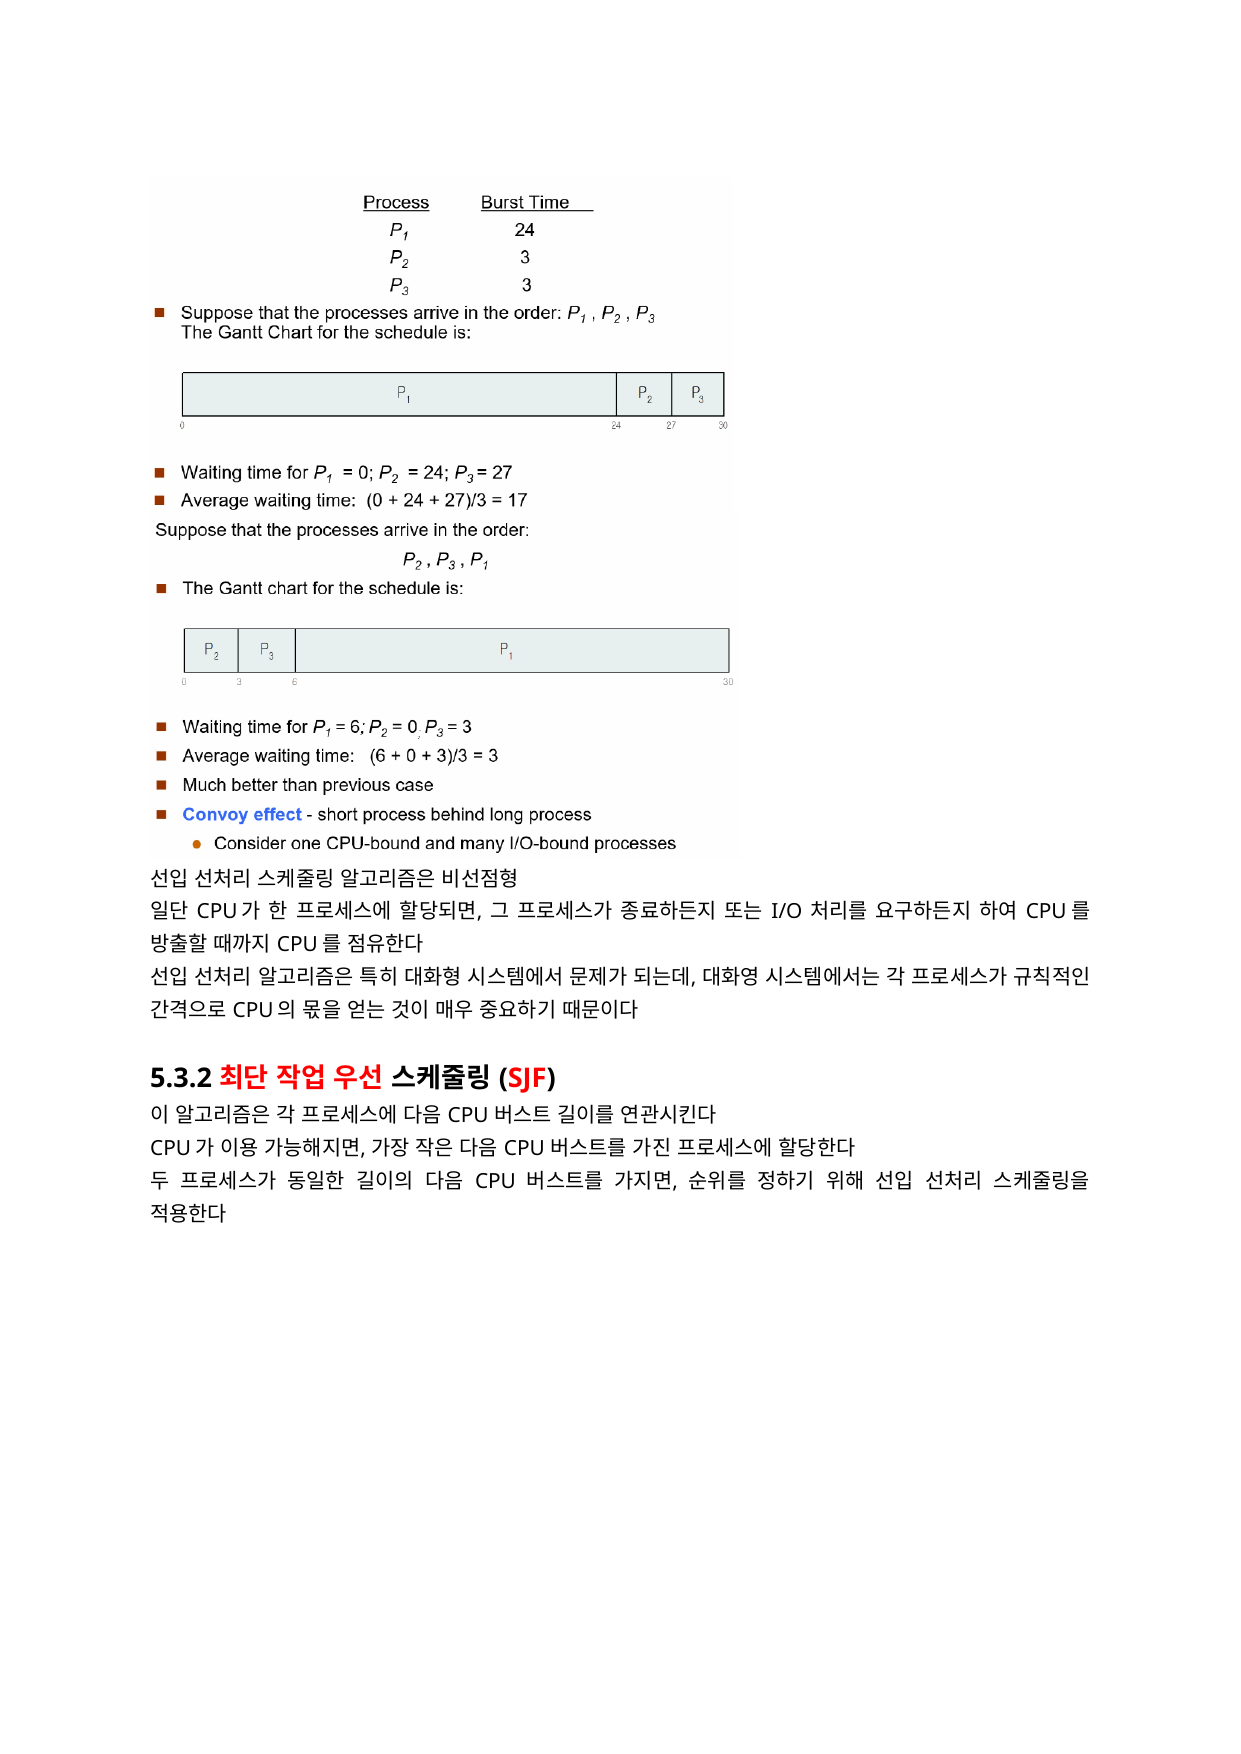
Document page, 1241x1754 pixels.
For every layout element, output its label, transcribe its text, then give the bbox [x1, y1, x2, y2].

picture [150, 514, 741, 860]
text 이 알고리즘은 각 프로세스에 다음 CPU 버스트 길이를 연관시킨다 [150, 1099, 1090, 1129]
text 선입 선처리 알고리즘은 특히 대화형 시스템에서 문제가 되는데, 대화영 시스템에서는 각 프로세스가 규칙적인 간격으로 CPU의 몫을 얻는 것이 매우 중요하기 때문이다 [150, 960, 1090, 1023]
text 두 프로세스가 동일한 길이의 다음 CPU 버스트를 가지면, 순위를 정하기 위해 선입 선처리 스케줄링을 적용한다 [150, 1164, 1090, 1227]
picture [150, 177, 735, 513]
text 5.3.2 최단 작업 우선 스케줄링 (SJF) [150, 1056, 1090, 1096]
text CPU가 이용 가능해지면, 가장 작은 다음 CPU 버스트를 가진 프로세스에 할당한다 [150, 1131, 1090, 1162]
text 선입 선처리 스케줄링 알고리즘은 비선점형 [150, 862, 1090, 892]
text 일단 CPU가 한 프로세스에 할당되면, 그 프로세스가 종료하든지 또는 I/O 처리를 요구하든지 하여 CPU를 방출할 때까지 CPU를 점유한다 [150, 895, 1090, 958]
